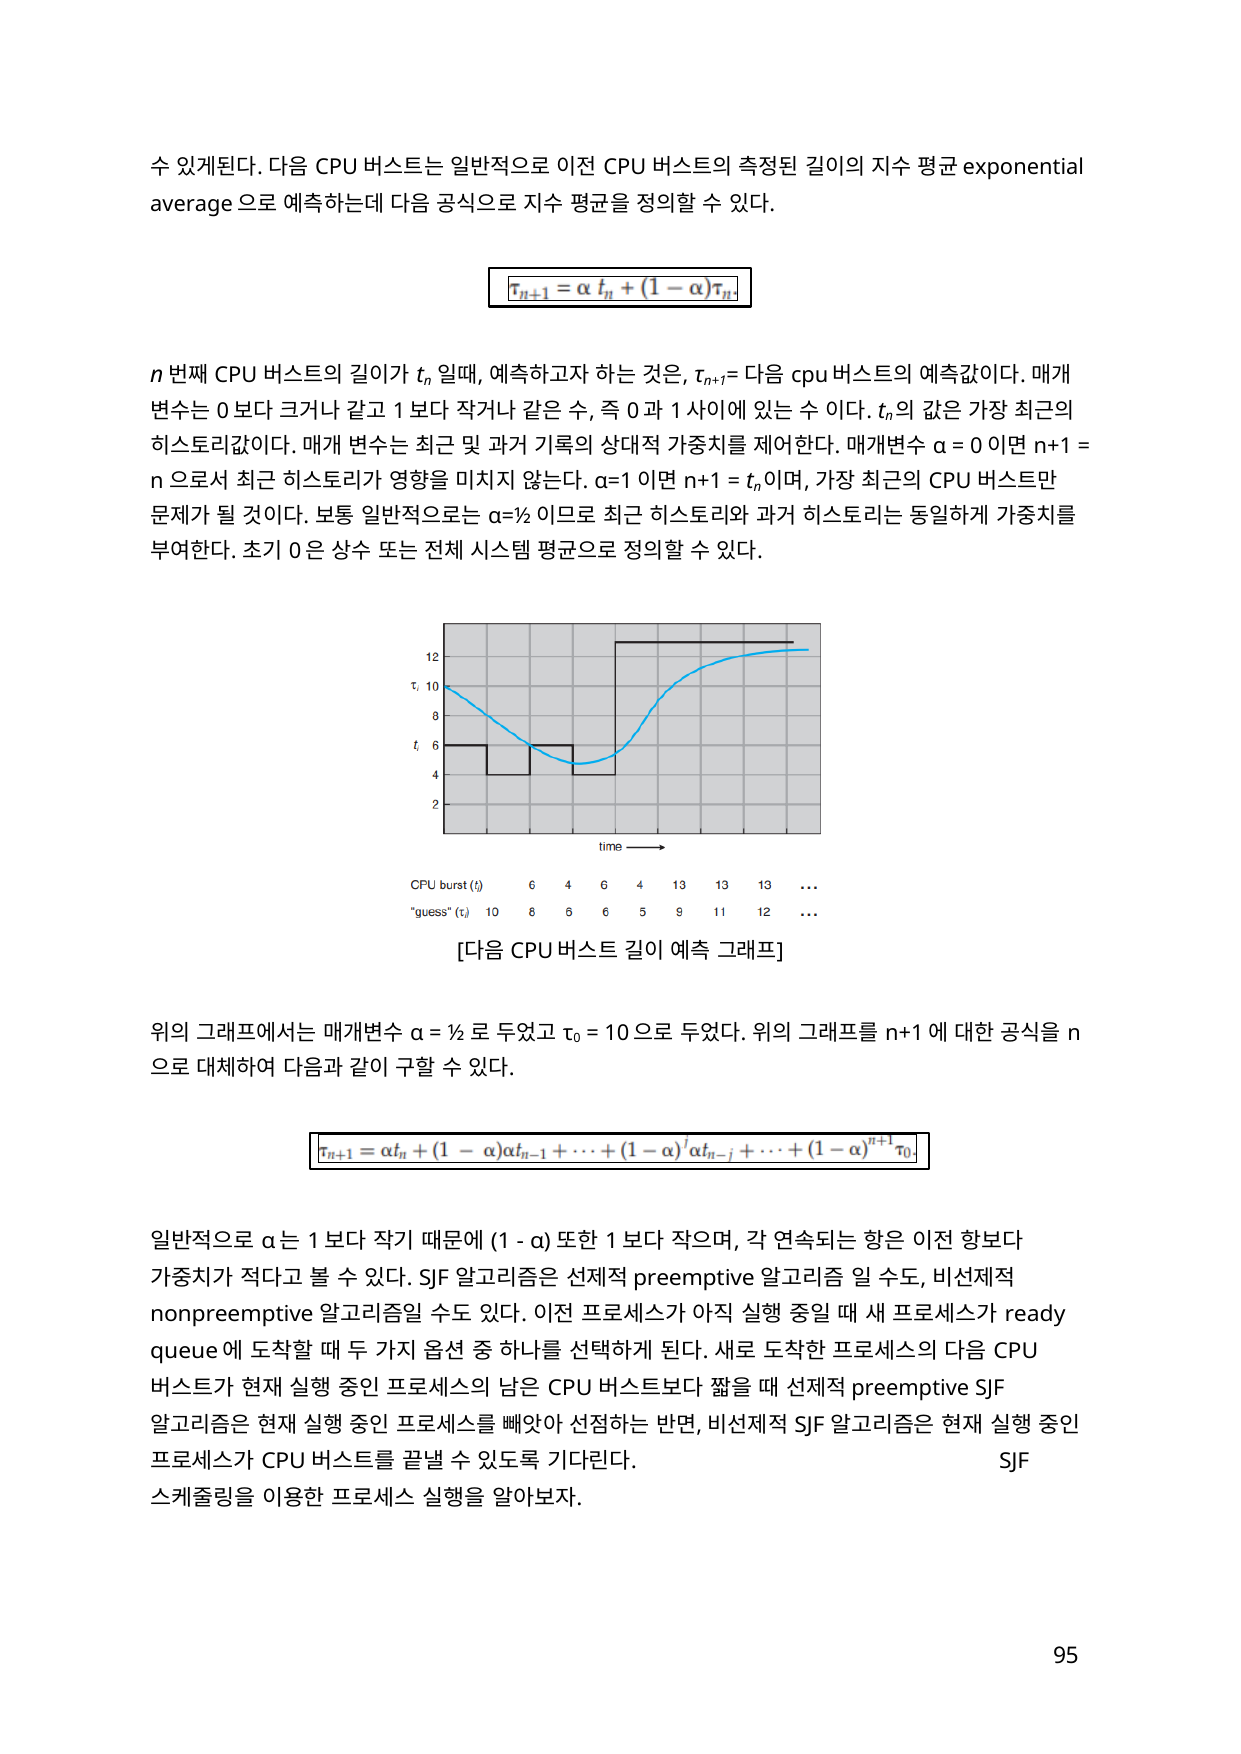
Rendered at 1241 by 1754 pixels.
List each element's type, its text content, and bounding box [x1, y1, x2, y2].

text 수 있게된다. 다음 CPU 버스트는 일반적으로 이전 CPU 버스트의 측정된 길이의 지수 평균exponential average으로 예측하는데 다음 공식으로 지수 평균을 정의할 수 있다. [150, 149, 1103, 217]
picture [509, 277, 737, 300]
picture [319, 1135, 916, 1162]
text n번째 CPU 버스트의 길이가 tn 일때, 예측하고자 하는 것은, τn+1= 다음 cpu버스트의 예측값이다. 매개 변수는 0보다 크거나 같고 1보다 작거나 같은 수, 즉 0과 1사이에 있는 수 이다. tn의 값은 가장 최근의 히스토리값이다. 매개 변수는 최근 및 과거 기록의 상대적 가중치를 제어한다. 매개변수 α = 0이면 n+1 = n 으로서 최근 히스토리가 영향을 미치지 않는다. α=1이면 n+1 = tn이며, 가장 최근의 CPU 버스트만 문제가 될 것이다. 보통 일반적으로는 α=½ 이므로 최근 히스토리와 과거 히스토리는 동일하게 가중치를 부여한다. 초기 0은 상수 또는 전체 시스템 평균으로 정의할 수 있다. [150, 357, 1090, 565]
text 일반적으로 α는 1보다 작기 때문에 (1 - α) 또한 1보다 작으며, 각 연속되는 항은 이전 항보다 가중치가 적다고 볼 수 있다. SJF 알고리즘은 선제적preemptive 알고리즘 일 수도, 비선제적nonpreemptive 알고리즘일 수도 있다. 이전 프로세스가 아직 실행 중일 때 새 프로세스가 ready queue에 도착할 때 두 가지 옵션 중 하나를 선택하게 된다. 새로 도착한 프로세스의 다음 CPU 버스트가 현재 실행 중인 프로세스의 남은 CPU 버스트보다 짧을 때 선제적preemptive SJF 알고리즘은 현재 실행 중인 프로세스를 빼앗아 선점하는 반면, 비선제적 SJF 알고리즘은 현재 실행 중인 프로세스가 CPU 버스트를 끝낼 수 있도록 기다린다. SJF 스케줄링을 이용한 프로세스 실행을 알아보자. [150, 1223, 1084, 1512]
picture [410, 623, 821, 918]
text 위의 그래프에서는 매개변수 α = ½ 로 두었고 τ0 = 10으로 두었다. 위의 그래프를 n+1에 대한 공식을 n으로 대체하여 다음과 같이 구할 수 있다. [150, 1015, 1103, 1082]
